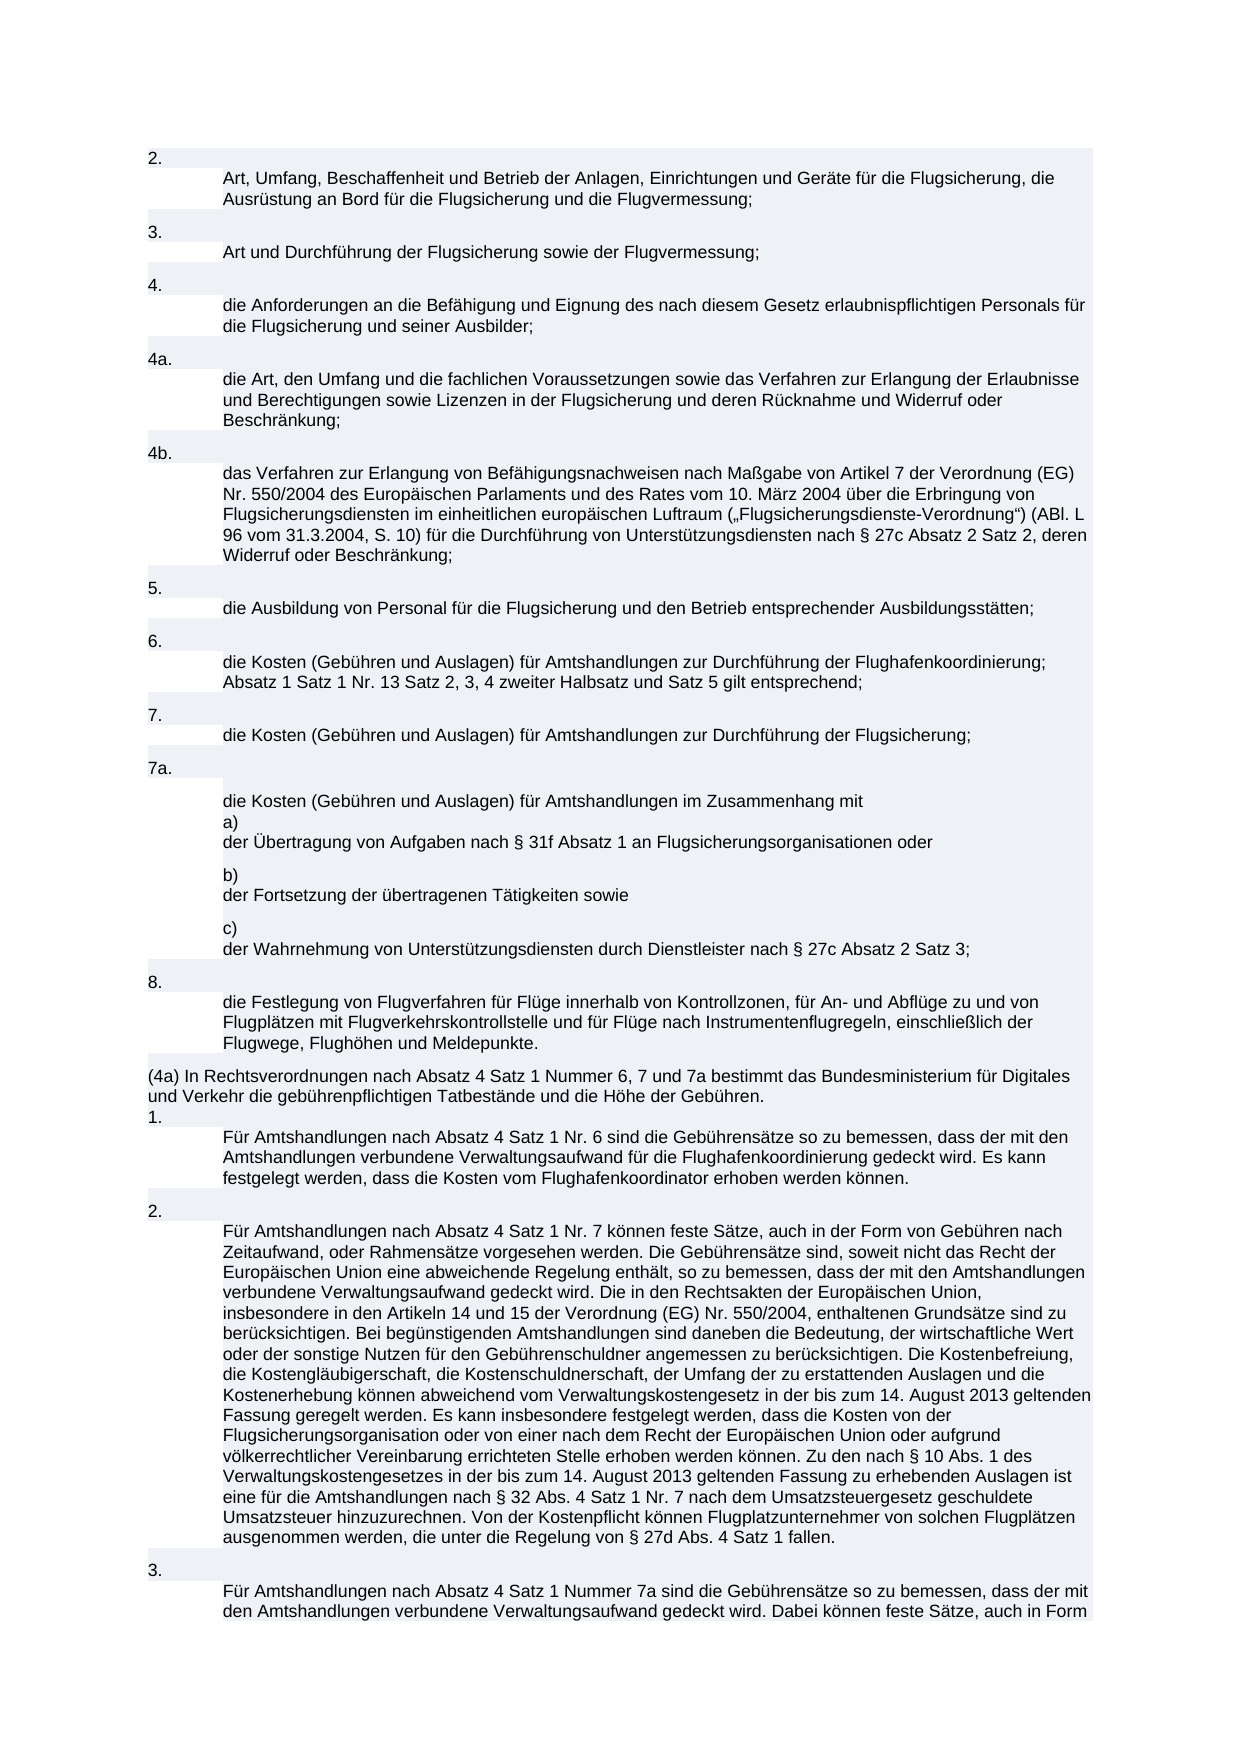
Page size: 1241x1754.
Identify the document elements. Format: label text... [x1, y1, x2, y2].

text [223, 1581, 1093, 1621]
text c) [223, 918, 1093, 938]
text 7a. [148, 758, 1093, 778]
text 4a. [148, 348, 1093, 369]
text (4a) In Rechtsverordnungen nach Absatz 4 Satz 1 Nummer 6, 7 und 7a bestimmt das Bundesministerium für Digitales und Verkehr die gebührenpflichtigen Tatbestände und die Höhe der Gebühren. [148, 1066, 1093, 1106]
text Art und Durchführung der Flugsicherung sowie der Flugvermessung; [223, 242, 1093, 262]
text der Wahrnehmung von Unterstützungsdiensten durch Dienstleister nach § 27c Absatz 2 Satz 3; [223, 938, 1093, 959]
text Art, Umfang, Beschaffenheit und Betrieb der Anlagen, Einrichtungen und Geräte für die Flugsicherung, die Ausrüstung an Bord für die Flugsicherung und die Flugvermessung; [223, 168, 1093, 209]
text die Kosten (Gebühren und Auslagen) für Amtshandlungen im Zusammenhang mit [223, 791, 1093, 811]
text die Anforderungen an die Befähigung und Eignung des nach diesem Gesetz erlaubnispflichtigen Personals für die Flugsicherung und seiner Ausbilder; [223, 295, 1093, 336]
text b) [223, 865, 1093, 885]
text die Art, den Umfang und die fachlichen Voraussetzungen sowie das Verfahren zur Erlangung der Erlaubnisse und Berechtigungen sowie Lizenzen in der Flugsicherung und deren Rücknahme und Widerruf oder Beschränkung; [223, 369, 1093, 430]
text 3. [148, 221, 1093, 242]
text 4. [148, 275, 1093, 295]
text das Verfahren zur Erlangung von Befähigungsnachweisen nach Maßgabe von Artikel 7 der Verordnung (EG) Nr. 550/2004 des Europäischen Parlaments und des Rates vom 10. März 2004 über die Erbringung von Flugsicherungsdiensten im einheitlichen europäischen Luftraum („Flugsicherungsdienste-Verordnung“) (ABl. L 96 vom 31.3.2004, S. 10) für die Durchführung von Unterstützungsdiensten nach § 27c Absatz 2 Satz 2, deren Widerruf oder Beschränkung; [223, 463, 1093, 565]
text die Kosten (Gebühren und Auslagen) für Amtshandlungen zur Durchführung der Flugsicherung; [223, 725, 1093, 746]
text 2. [148, 148, 1093, 168]
text die Kosten (Gebühren und Auslagen) für Amtshandlungen zur Durchführung der Flughafenkoordinierung; Absatz 1 Satz 1 Nr. 13 Satz 2, 3, 4 zweiter Halbsatz und Satz 5 gilt entsprechend; [223, 651, 1093, 692]
text 5. [148, 578, 1093, 598]
text der Fortsetzung der übertragenen Tätigkeiten sowie [223, 885, 1093, 906]
text Für Amtshandlungen nach Absatz 4 Satz 1 Nr. 6 sind die Gebührensätze so zu bemessen, dass der mit den Amtshandlungen verbundene Verwaltungsaufwand für die Flughafenkoordinierung gedeckt wird. Es kann festgelegt werden, dass die Kosten vom Flughafenkoordinator erhoben werden können. [223, 1127, 1093, 1188]
text 3. [148, 1560, 1093, 1581]
text 4b. [148, 443, 1093, 463]
text 2. [148, 1201, 1093, 1221]
text die Ausbildung von Personal für die Flugsicherung und den Betrieb entsprechender Ausbildungsstätten; [223, 598, 1093, 618]
text Für Amtshandlungen nach Absatz 4 Satz 1 Nr. 7 können feste Sätze, auch in der Form von Gebühren nach Zeitaufwand, oder Rahmensätze vorgesehen werden. Die Gebührensätze sind, soweit nicht das Recht der Europäischen Union eine abweichende Regelung enthält, so zu bemessen, dass der mit den Amtshandlungen verbundene Verwaltungsaufwand gedeckt wird. Die in den Rechtsakten der Europäischen Union, insbesondere in den Artikeln 14 und 15 der Verordnung (EG) Nr. 550/2004, enthaltenen Grundsätze sind zu berücksichtigen. Bei begünstigenden Amtshandlungen sind daneben die Bedeutung, der wirtschaftliche Wert oder der sonstige Nutzen für den Gebührenschuldner angemessen zu berücksichtigen. Die Kostenbefreiung, die Kostengläubigerschaft, die Kostenschuldnerschaft, der Umfang der zu erstattenden Auslagen und die Kostenerhebung können abweichend vom Verwaltungskostengesetz in der bis zum 14. August 2013 geltenden Fassung geregelt werden. Es kann insbesondere festgelegt werden, dass die Kosten von der Flugsicherungsorganisation oder von einer nach dem Recht der Europäischen Union oder aufgrund völkerrechtlicher Vereinbarung errichteten Stelle erhoben werden können. Zu den nach § 10 Abs. 1 des Verwaltungskostengesetzes in der bis zum 14. August 2013 geltenden Fassung zu erhebenden Auslagen ist eine für die Amtshandlungen nach § 32 Abs. 4 Satz 1 Nr. 7 nach dem Umsatzsteuergesetz geschuldete Umsatzsteuer hinzuzurechnen. Von der Kostenpflicht können Flugplatzunternehmer von solchen Flugplätzen ausgenommen werden, die unter die Regelung von § 27d Abs. 4 Satz 1 fallen. [223, 1221, 1093, 1548]
text 1. [148, 1106, 1093, 1127]
text der Übertragung von Aufgaben nach § 31f Absatz 1 an Flugsicherungsorganisationen oder [223, 832, 1093, 852]
text 8. [148, 971, 1093, 992]
text 6. [148, 631, 1093, 651]
text 7. [148, 705, 1093, 725]
text a) [223, 811, 1093, 832]
text die Festlegung von Flugverfahren für Flüge innerhalb von Kontrollzonen, für An- und Abflüge zu und von Flugplätzen mit Flugverkehrskontrollstelle und für Flüge nach Instrumentenflugregeln, einschließlich der Flugwege, Flughöhen und Meldepunkte. [223, 992, 1093, 1053]
